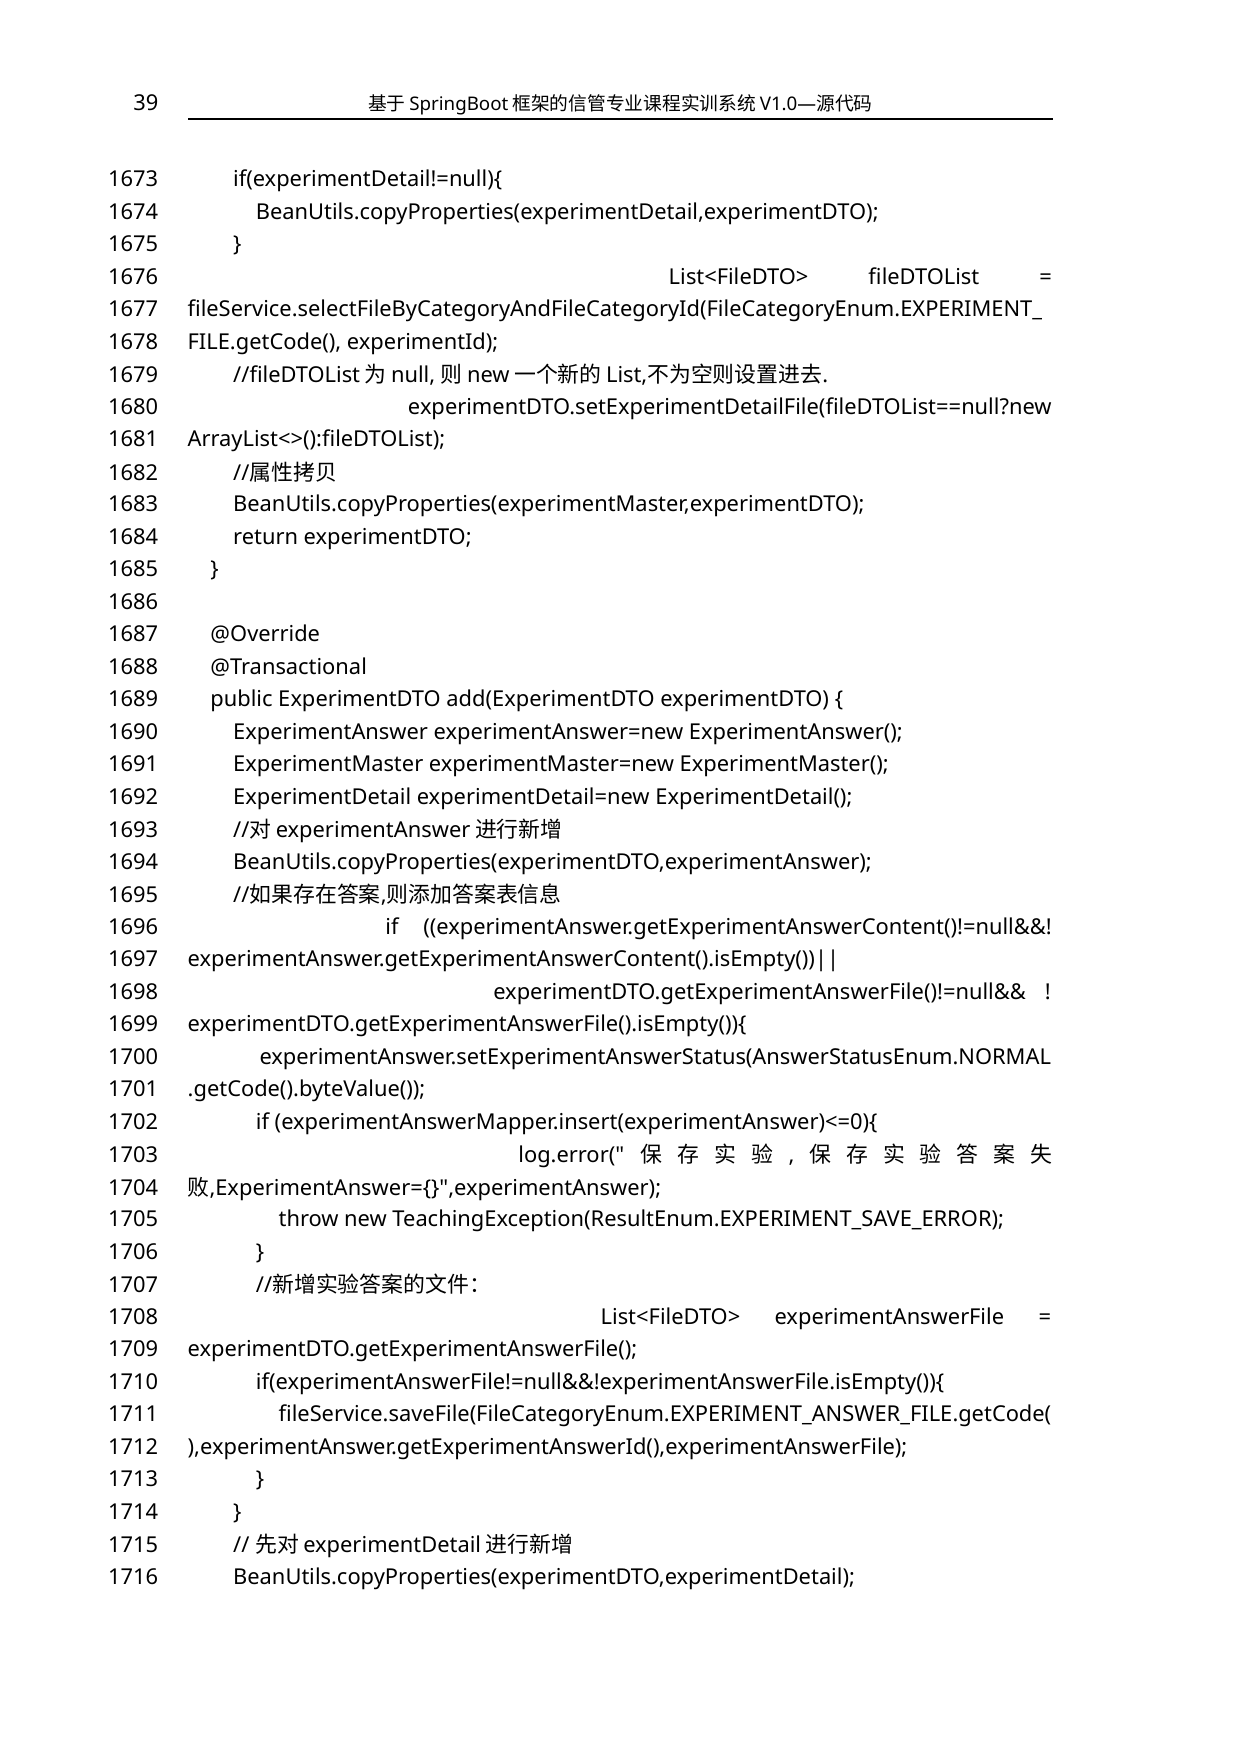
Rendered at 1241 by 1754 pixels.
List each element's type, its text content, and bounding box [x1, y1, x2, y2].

text //属性拷贝 [187, 454, 1053, 487]
text //fileDTOList为null, 则new一个新的List,不为空则设置进去. [187, 357, 1053, 389]
text ExperimentDetail experimentDetail=new ExperimentDetail(); [187, 779, 1053, 812]
text //如果存在答案,则添加答案表信息 [187, 877, 1053, 909]
text } [187, 552, 1053, 584]
text public ExperimentDTO add(ExperimentDTO experimentDTO) { [187, 682, 1053, 714]
text } [187, 1494, 1053, 1527]
text BeanUtils.copyProperties(experimentDetail,experimentDTO); [187, 194, 1053, 227]
text //对experimentAnswer进行新增 [187, 812, 1053, 844]
text } [187, 1234, 1053, 1267]
text // 先对experimentDetail进行新增 [187, 1527, 1053, 1559]
text experimentDTO.getExperimentAnswerFile()!=null&& !experimentDTO.getExperimentAnswerFile().isEmpty()){ [187, 974, 1053, 1039]
text experimentAnswer.setExperimentAnswerStatus(AnswerStatusEnum.NORMAL.getCode().byteValue()); [187, 1039, 1053, 1104]
text experimentDTO.setExperimentDetailFile(fileDTOList==null?new ArrayList<>():fileDTOList); [187, 389, 1053, 454]
text @Override [187, 617, 1053, 649]
text ExperimentAnswer experimentAnswer=new ExperimentAnswer(); [187, 714, 1053, 747]
text log.error("保存实验,保存实验答案失败,ExperimentAnswer={}",experimentAnswer); [187, 1137, 1053, 1202]
text if ((experimentAnswer.getExperimentAnswerContent()!=null&&!experimentAnswer.getExperimentAnswerContent().isEmpty())|| [187, 909, 1053, 974]
text BeanUtils.copyProperties(experimentMaster,experimentDTO); [187, 487, 1053, 519]
text } [187, 1462, 1053, 1494]
text fileService.saveFile(FileCategoryEnum.EXPERIMENT_ANSWER_FILE.getCode(),experimentAnswer.getExperimentAnswerId(),experimentAnswerFile); [187, 1397, 1053, 1462]
text return experimentDTO; [187, 519, 1053, 552]
text if(experimentDetail!=null){ [187, 162, 1053, 194]
text BeanUtils.copyProperties(experimentDTO,experimentDetail); [187, 1559, 1053, 1592]
text ExperimentMaster experimentMaster=new ExperimentMaster(); [187, 747, 1053, 779]
text if (experimentAnswerMapper.insert(experimentAnswer)<=0){ [187, 1104, 1053, 1137]
text throw new TeachingException(ResultEnum.EXPERIMENT_SAVE_ERROR); [187, 1202, 1053, 1234]
text if(experimentAnswerFile!=null&&!experimentAnswerFile.isEmpty()){ [187, 1364, 1053, 1397]
text BeanUtils.copyProperties(experimentDTO,experimentAnswer); [187, 844, 1053, 877]
text @Transactional [187, 649, 1053, 682]
text //新增实验答案的文件： [187, 1267, 1053, 1299]
text List<FileDTO> fileDTOList = fileService.selectFileByCategoryAndFileCategoryId(FileCategoryEnum.EXPERIMENT_FILE.getCode(), experimentId); [187, 259, 1053, 357]
text List<FileDTO> experimentAnswerFile = experimentDTO.getExperimentAnswerFile(); [187, 1299, 1053, 1364]
text } [187, 227, 1053, 259]
